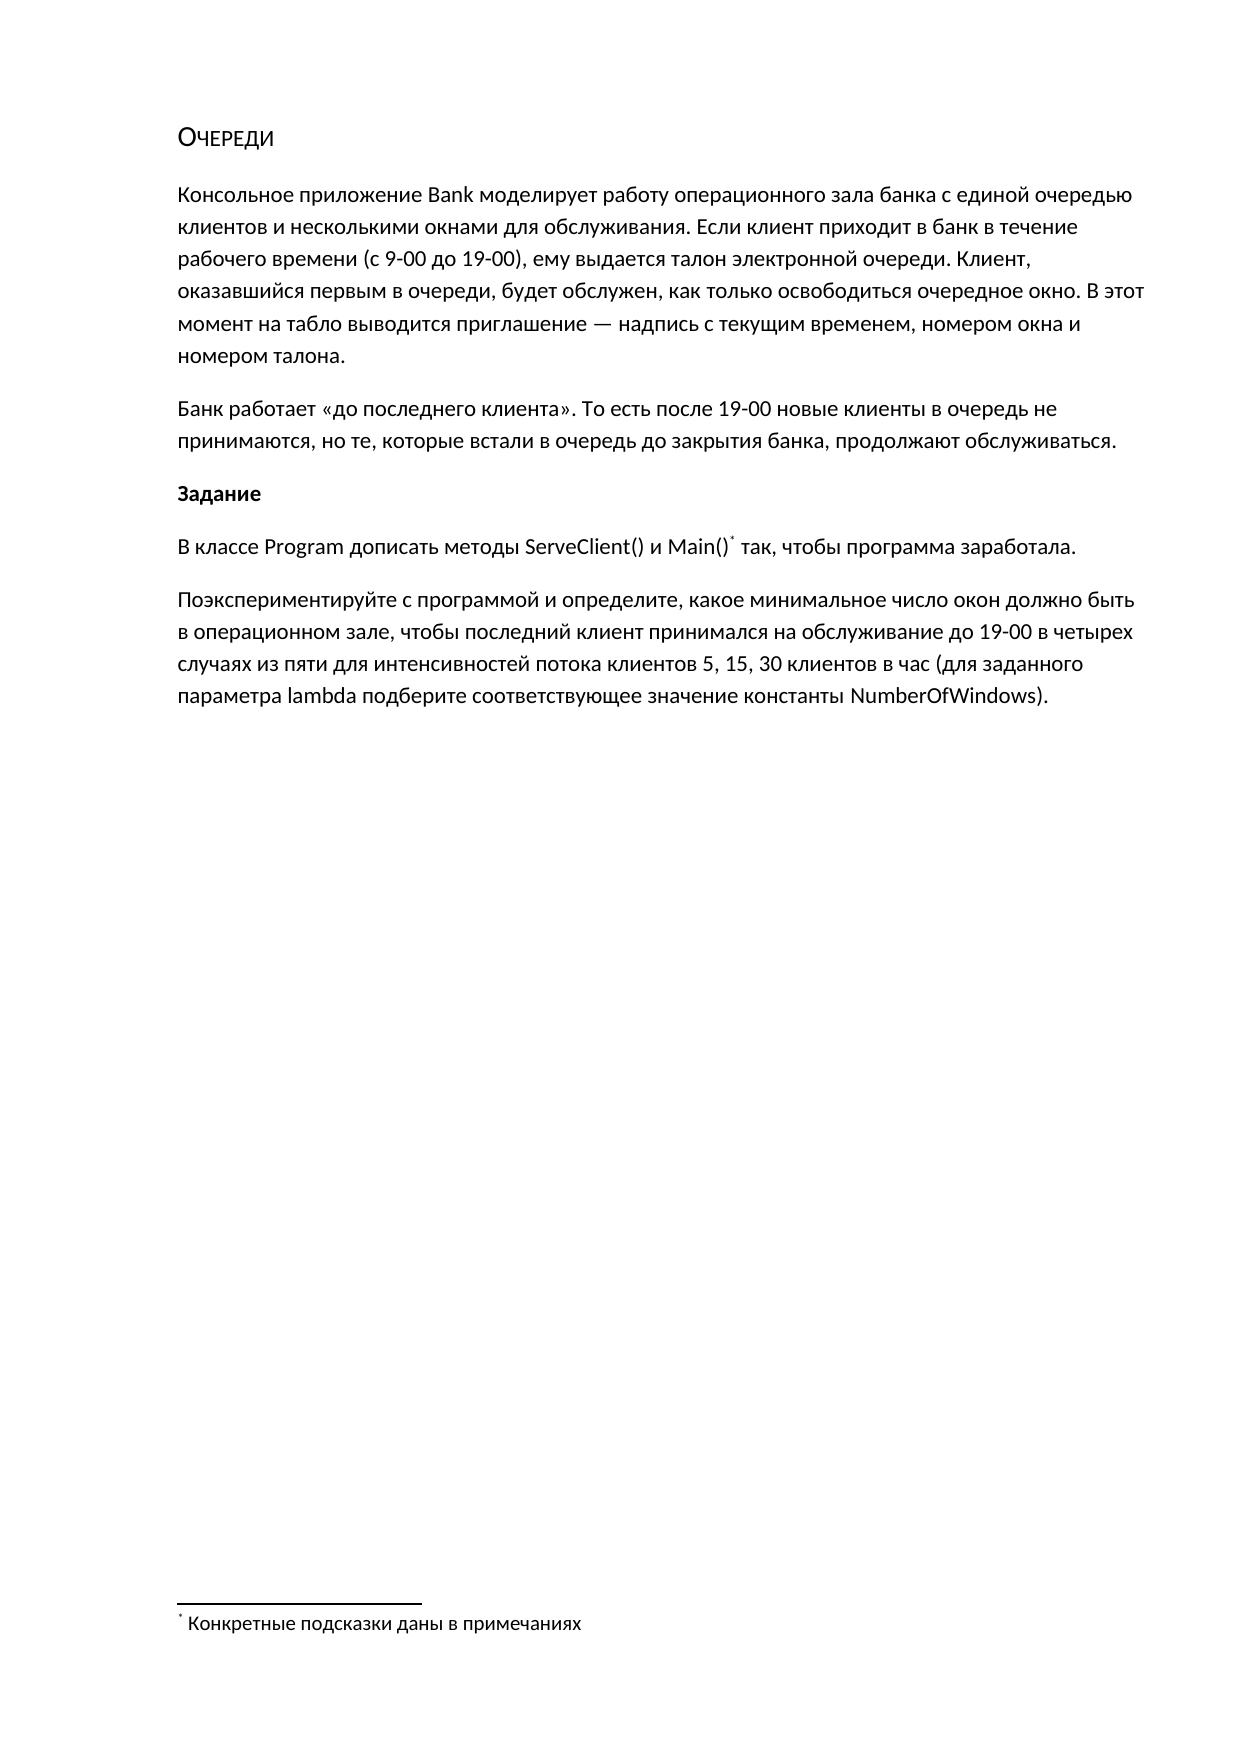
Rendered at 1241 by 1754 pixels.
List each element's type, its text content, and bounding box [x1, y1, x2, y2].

text Консольное приложение Bank моделирует работу операционного зала банка с единой очередью клиентов и несколькими окнами для обслуживания. Если клиент приходит в банк в течение рабочего времени (с 9-00 до 19-00), ему выдается талон электронной очереди. Клиент, оказавшийся первым в очереди, будет обслужен, как только освободиться очередное окно. В этот момент на табло выводится приглашение — надпись с текущим временем, номером окна и номером талона. [177, 180, 1152, 369]
text Банк работает «до последнего клиента». То есть после 19-00 новые клиенты в очередь не принимаются, но те, которые встали в очередь до закрытия банка, продолжают обслуживаться. [177, 394, 1152, 454]
text Очереди [177, 118, 1152, 154]
text Задание [177, 479, 1152, 507]
text Поэкспериментируйте с программой и определите, какое минимальное число окон должно быть в операционном зале, чтобы последний клиент принимался на обслуживание до 19-00 в четырех случаях из пяти для интенсивностей потока клиентов 5, 15, 30 клиентов в час (для заданного параметра lambda подберите соответствующее значение константы NumberOfWindows). [177, 585, 1152, 710]
text В классе Program дописать методы ServeClient() и Main()* так, чтобы программа заработала. [177, 532, 1152, 560]
